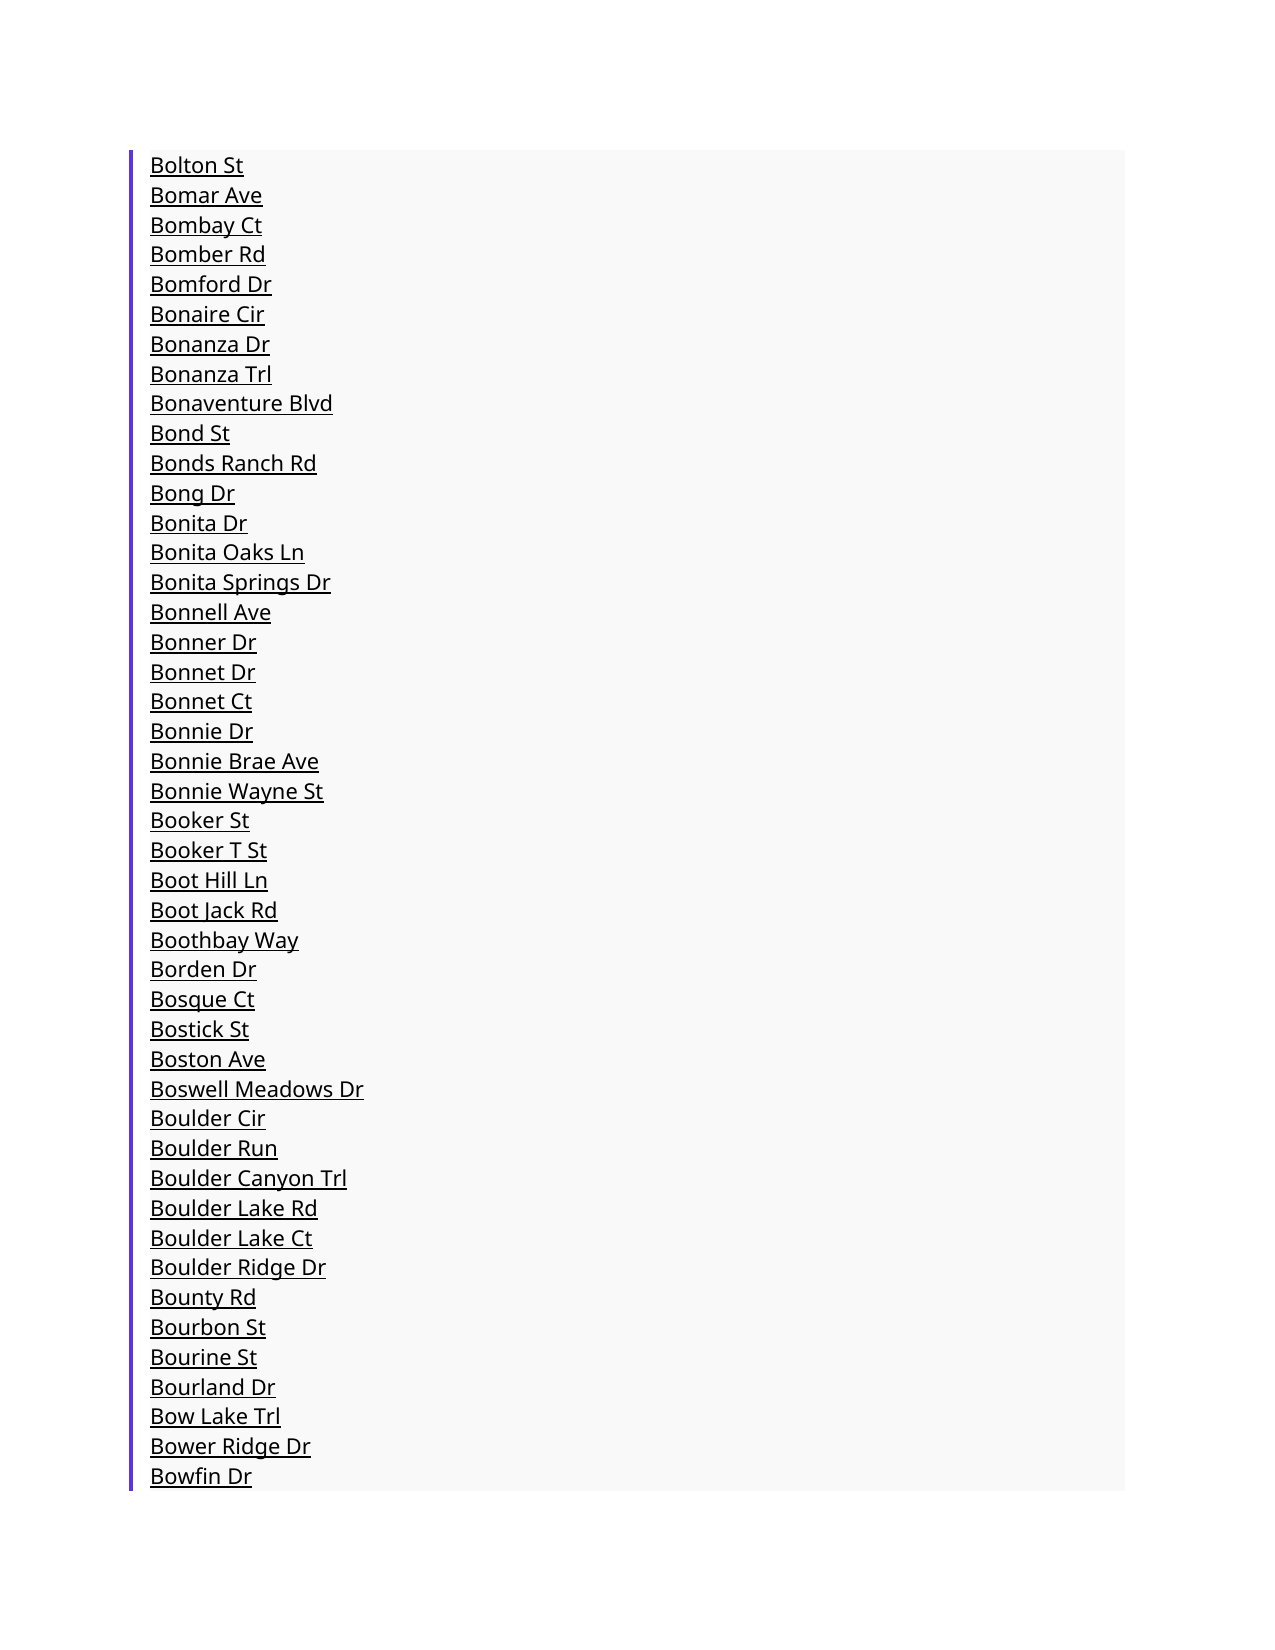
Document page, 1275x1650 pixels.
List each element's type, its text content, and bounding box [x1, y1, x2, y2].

text Bourland Dr [150, 1371, 1125, 1401]
text Booker T St [150, 835, 1125, 865]
text Bomford Dr [150, 269, 1125, 299]
text Bonaire Cir [150, 299, 1125, 329]
text Bostick St [150, 1014, 1125, 1044]
text Bonnie Dr [150, 716, 1125, 746]
text Bonita Springs Dr [150, 567, 1125, 597]
text Bosque Ct [150, 984, 1125, 1014]
text Bonaventure Blvd [150, 388, 1125, 418]
text Boot Hill Ln [150, 865, 1125, 895]
text Boulder Lake Ct [150, 1222, 1125, 1252]
text Bow Lake Trl [150, 1401, 1125, 1431]
text Bonnell Ave [150, 597, 1125, 627]
text Bourbon St [150, 1312, 1125, 1342]
text Bond St [150, 418, 1125, 448]
text Boulder Ridge Dr [150, 1252, 1125, 1282]
text Borden Dr [150, 954, 1125, 984]
text Bomar Ave [150, 180, 1125, 209]
text Bonnie Brae Ave [150, 746, 1125, 776]
text Boothbay Way [150, 924, 1125, 954]
text Bonds Ranch Rd [150, 448, 1125, 478]
text Bower Ridge Dr [150, 1431, 1125, 1461]
text Boulder Cir [150, 1103, 1125, 1133]
text Bounty Rd [150, 1282, 1125, 1312]
text Boulder Canyon Trl [150, 1163, 1125, 1193]
text Booker St [150, 805, 1125, 835]
text Bomber Rd [150, 239, 1125, 269]
text Bonnet Ct [150, 686, 1125, 716]
text Bourine St [150, 1342, 1125, 1371]
text Bonanza Dr [150, 329, 1125, 358]
text Bolton St [150, 150, 1125, 180]
text Bowfin Dr [150, 1461, 1125, 1491]
text Bong Dr [150, 478, 1125, 507]
text Boston Ave [150, 1044, 1125, 1073]
text Bonner Dr [150, 627, 1125, 656]
text Bonanza Trl [150, 358, 1125, 388]
text Boswell Meadows Dr [150, 1073, 1125, 1103]
text Bonnet Dr [150, 656, 1125, 686]
text Boot Jack Rd [150, 895, 1125, 924]
text Boulder Run [150, 1133, 1125, 1163]
text Bombay Ct [150, 209, 1125, 239]
text Bonnie Wayne St [150, 776, 1125, 805]
text Bonita Dr [150, 507, 1125, 537]
text Bonita Oaks Ln [150, 537, 1125, 567]
text Boulder Lake Rd [150, 1193, 1125, 1222]
